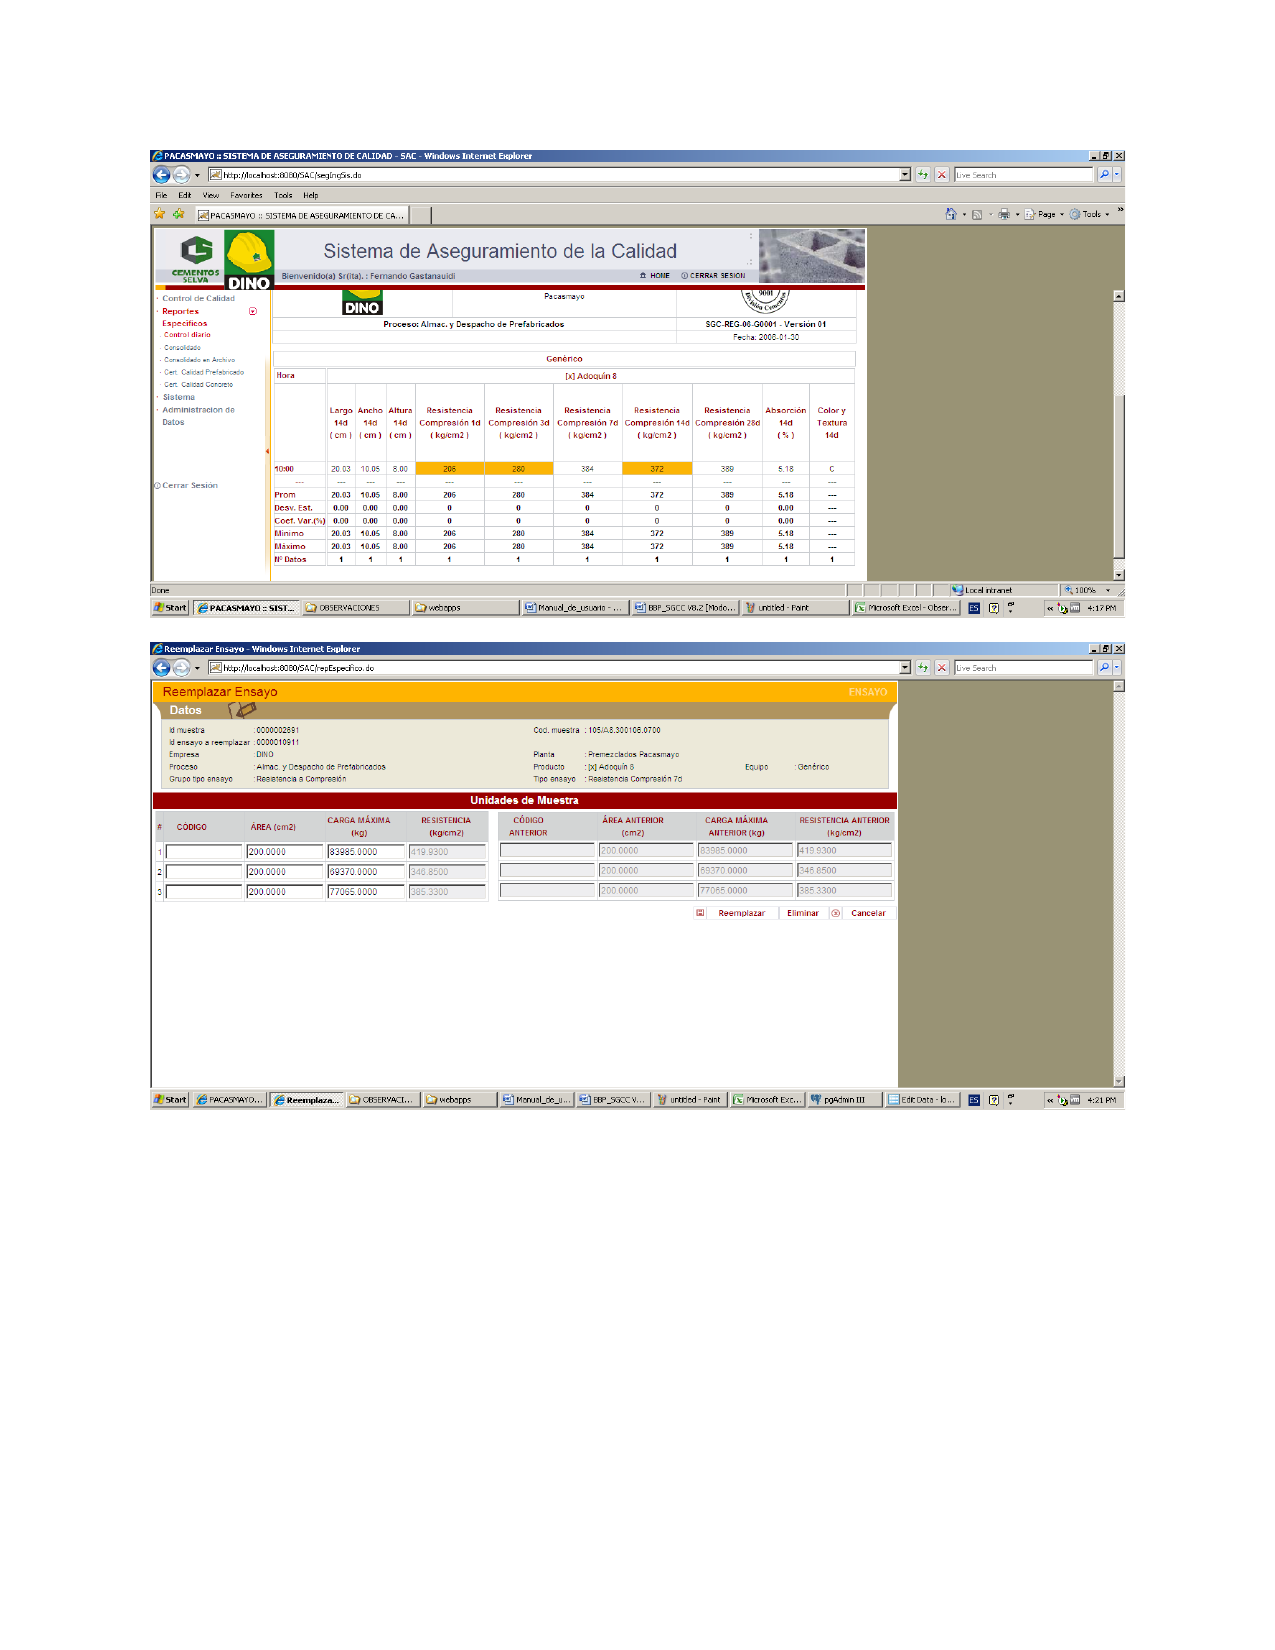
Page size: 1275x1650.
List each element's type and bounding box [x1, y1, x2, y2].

picture [150, 150, 1125, 618]
picture [150, 642, 1125, 1110]
